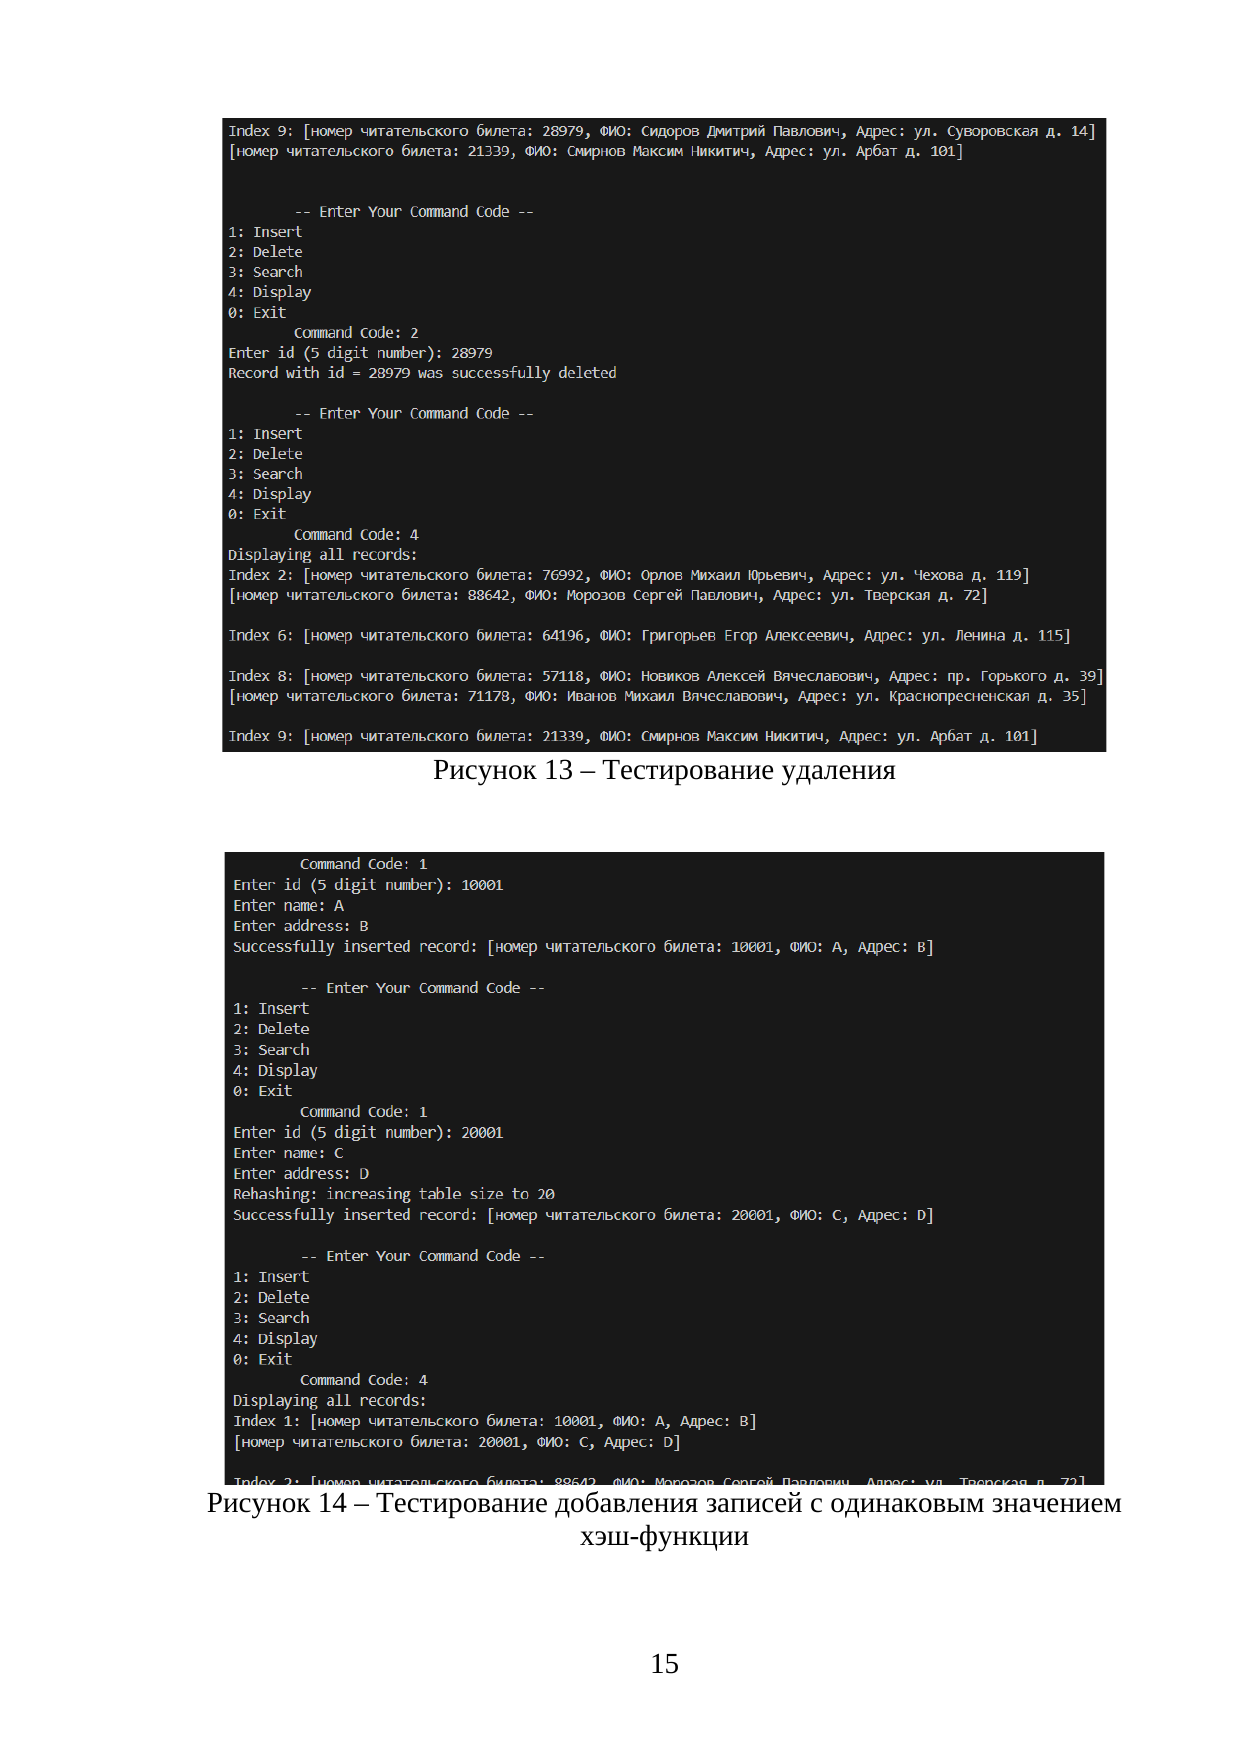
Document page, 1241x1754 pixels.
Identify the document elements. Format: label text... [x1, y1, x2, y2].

picture [224, 852, 1105, 1485]
picture [222, 118, 1107, 752]
